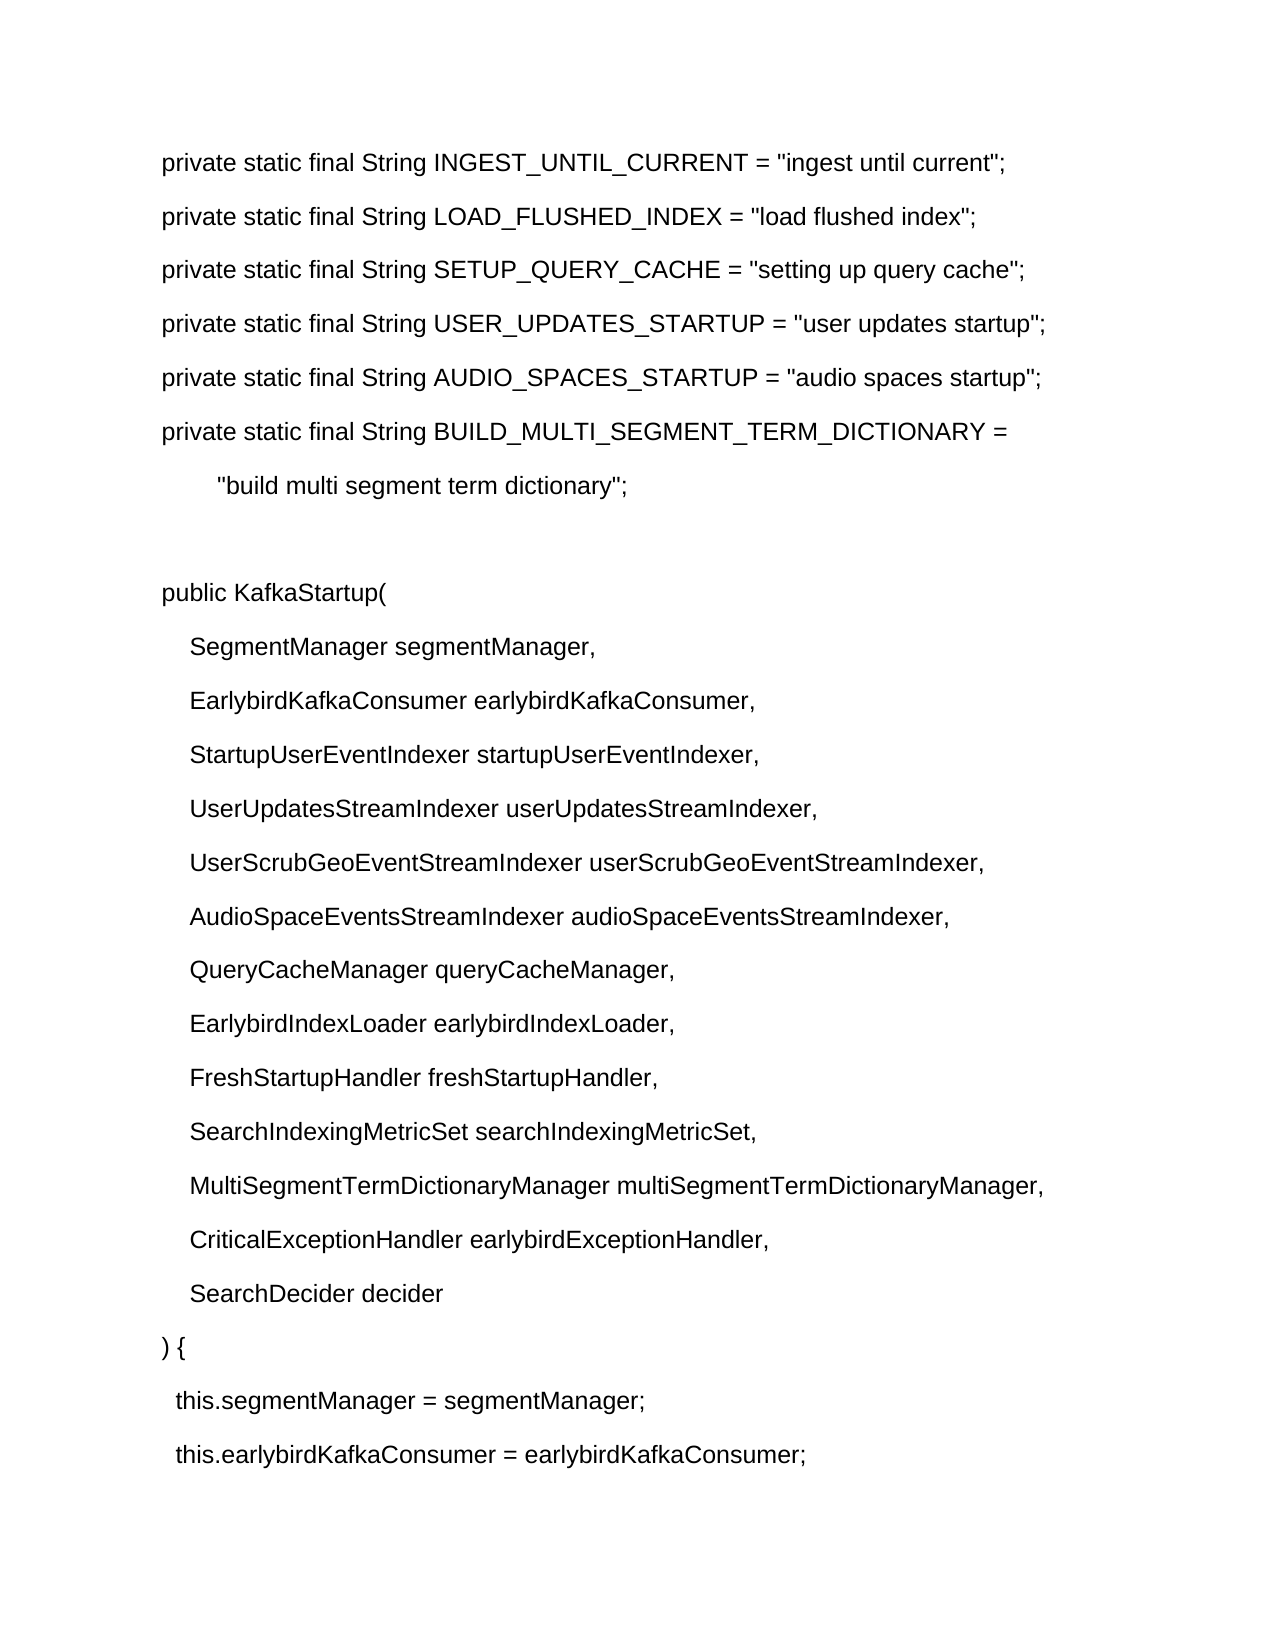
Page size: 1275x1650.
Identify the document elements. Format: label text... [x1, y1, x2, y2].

text private static final String USER_UPDATES_STARTUP = "user updates startup"; [148, 309, 1127, 338]
text UserScrubGeoEventStreamIndexer userScrubGeoEventStreamIndexer, [148, 848, 1127, 876]
text private static final String INGEST_UNTIL_CURRENT = "ingest until current"; [148, 148, 1127, 176]
text private static final String AUDIO_SPACES_STARTUP = "audio spaces startup"; [148, 363, 1127, 392]
text private static final String BUILD_MULTI_SEGMENT_TERM_DICTIONARY = [148, 417, 1127, 446]
text SearchIndexingMetricSet searchIndexingMetricSet, [148, 1117, 1127, 1146]
text this.segmentManager = segmentManager; [148, 1386, 1127, 1415]
text SegmentManager segmentManager, [148, 632, 1127, 661]
text this.earlybirdKafkaConsumer = earlybirdKafkaConsumer; [148, 1440, 1127, 1469]
text QueryCacheManager queryCacheManager, [148, 955, 1127, 984]
text StartupUserEventIndexer startupUserEventIndexer, [148, 740, 1127, 769]
text EarlybirdKafkaConsumer earlybirdKafkaConsumer, [148, 686, 1127, 715]
text private static final String SETUP_QUERY_CACHE = "setting up query cache"; [148, 255, 1127, 284]
text UserUpdatesStreamIndexer userUpdatesStreamIndexer, [148, 794, 1127, 823]
text public KafkaStartup( [148, 578, 1127, 607]
text AudioSpaceEventsStreamIndexer audioSpaceEventsStreamIndexer, [148, 902, 1127, 930]
text "build multi segment term dictionary"; [148, 471, 1127, 499]
text FreshStartupHandler freshStartupHandler, [148, 1063, 1127, 1092]
text private static final String LOAD_FLUSHED_INDEX = "load flushed index"; [148, 201, 1127, 230]
text CriticalExceptionHandler earlybirdExceptionHandler, [148, 1225, 1127, 1253]
text SearchDecider decider [148, 1278, 1127, 1307]
text ) { [148, 1332, 1127, 1361]
text EarlybirdIndexLoader earlybirdIndexLoader, [148, 1009, 1127, 1038]
text MultiSegmentTermDictionaryManager multiSegmentTermDictionaryManager, [148, 1171, 1127, 1199]
